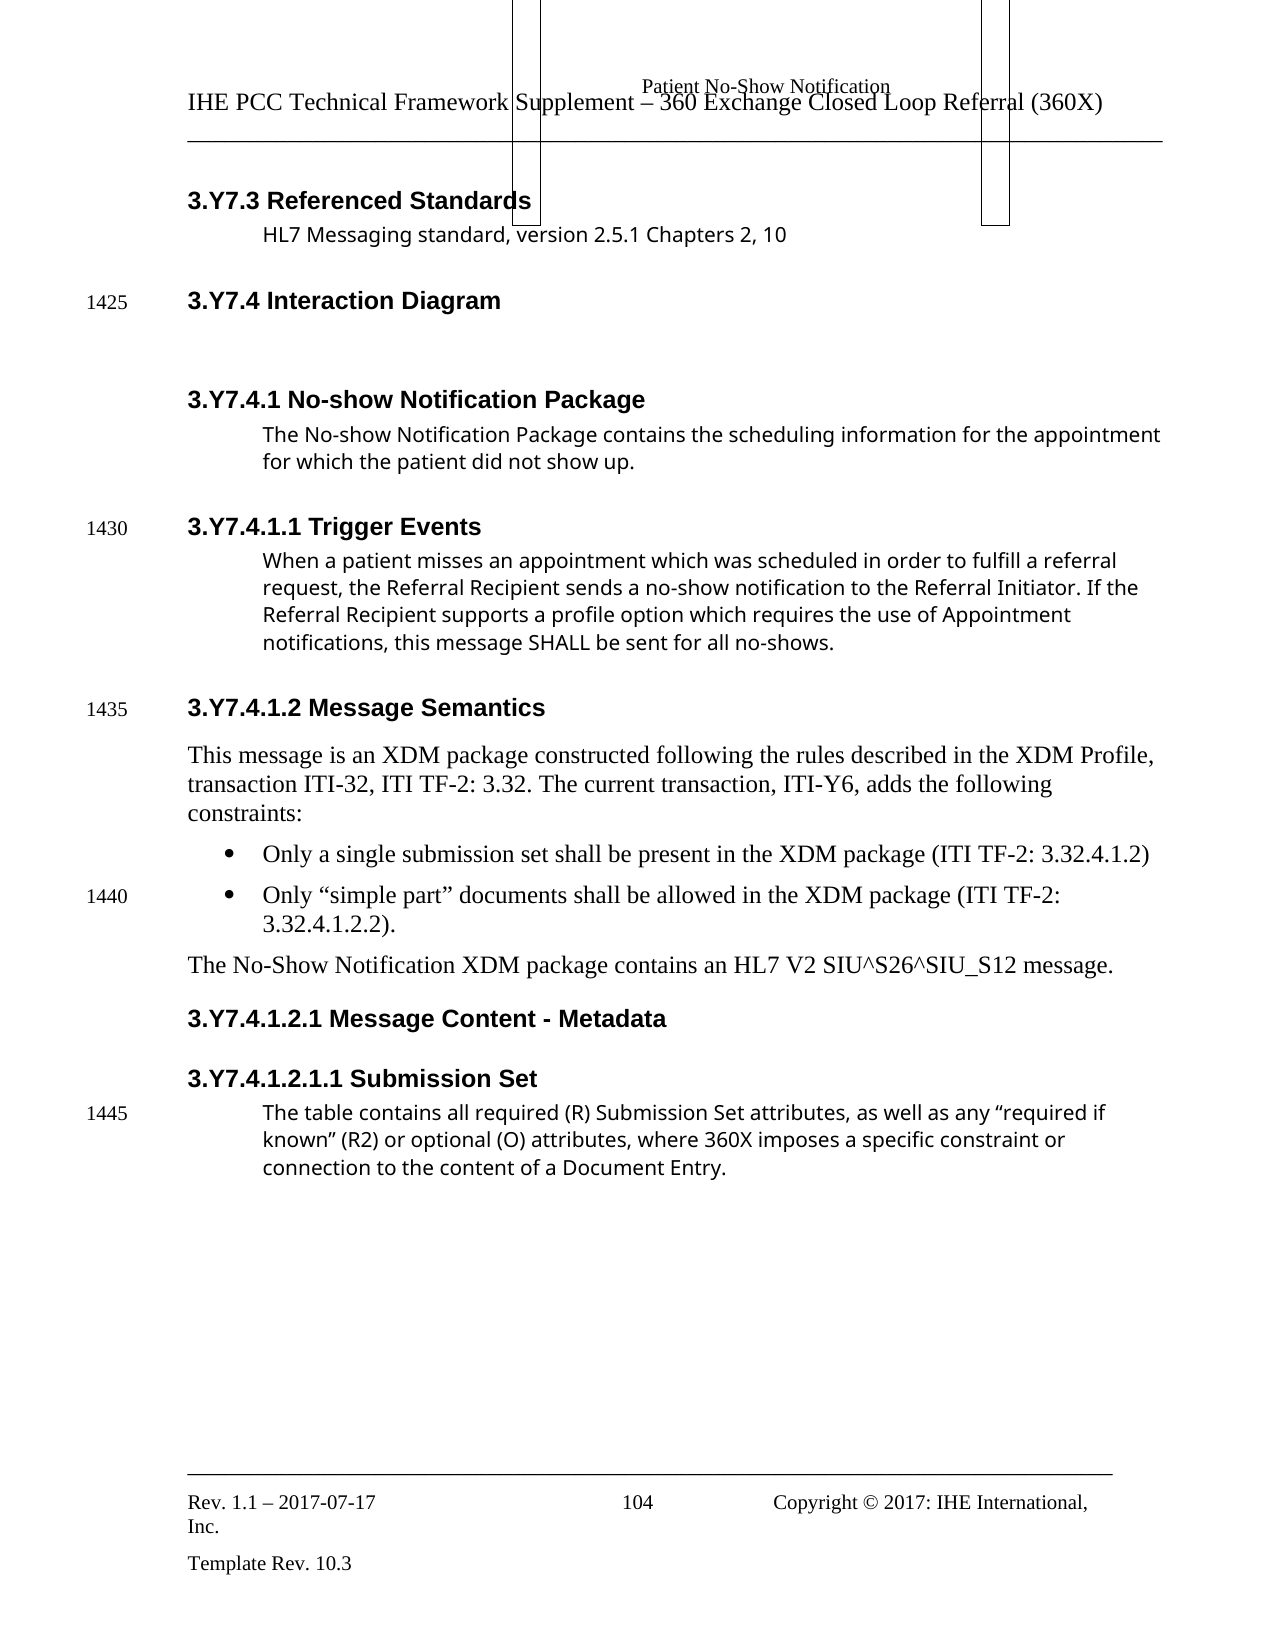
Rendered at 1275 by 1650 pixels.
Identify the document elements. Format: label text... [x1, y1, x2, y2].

text The No-show Notification Package contains the scheduling information for the appointment for which the patient did not show up. [262, 420, 1162, 474]
list Only “simple part” documents shall be allowed in the XDM package (ITI TF-2: 3.32.4.1.2.2). [225, 880, 1162, 938]
subtitle 3.Y7.4.1 No-show Notification Package [187, 385, 1162, 414]
subtitle 3.Y7.4.1.2.1 Message Content - Metadata [187, 1004, 1162, 1033]
list Only a single submission set shall be present in the XDM package (ITI TF-2: 3.32.4.1.2) [225, 839, 1162, 868]
text When a patient misses an appointment which was scheduled in order to fulfill a referral request, the Referral Recipient sends a no-show notification to the Referral Initiator. If the Referral Recipient supports a profile option which requires the use of Appointment notifications, this message SHALL be sent for all no-shows. [262, 547, 1162, 655]
subtitle 3.Y7.4.1.2 Message Semantics [187, 693, 1162, 722]
subtitle 3.Y7.4.1.1 Trigger Events [187, 512, 1162, 541]
text HL7 Messaging standard, version 2.5.1 Chapters 2, 10 [262, 221, 1162, 248]
subtitle 3.Y7.4.1.2.1.1 Submission Set [187, 1064, 1162, 1093]
subtitle 3.Y7.4 Interaction Diagram [187, 286, 1162, 314]
subtitle 3.Y7.3 Referenced Standards [187, 186, 1162, 215]
text The No-Show Notification XDM package contains an HL7 V2 SIU^S26^SIU_S12 message. [187, 950, 1162, 979]
text The table contains all required (R) Submission Set attributes, as well as any “required if known” (R2) or optional (O) attributes, where 360X imposes a specific constraint or connection to the content of a Document Entry. [262, 1099, 1162, 1180]
text This message is an XDM package constructed following the rules described in the XDM Profile, transaction ITI-32, ITI TF-2: 3.32. The current transaction, ITI-Y6, adds the following constraints: [187, 740, 1162, 827]
